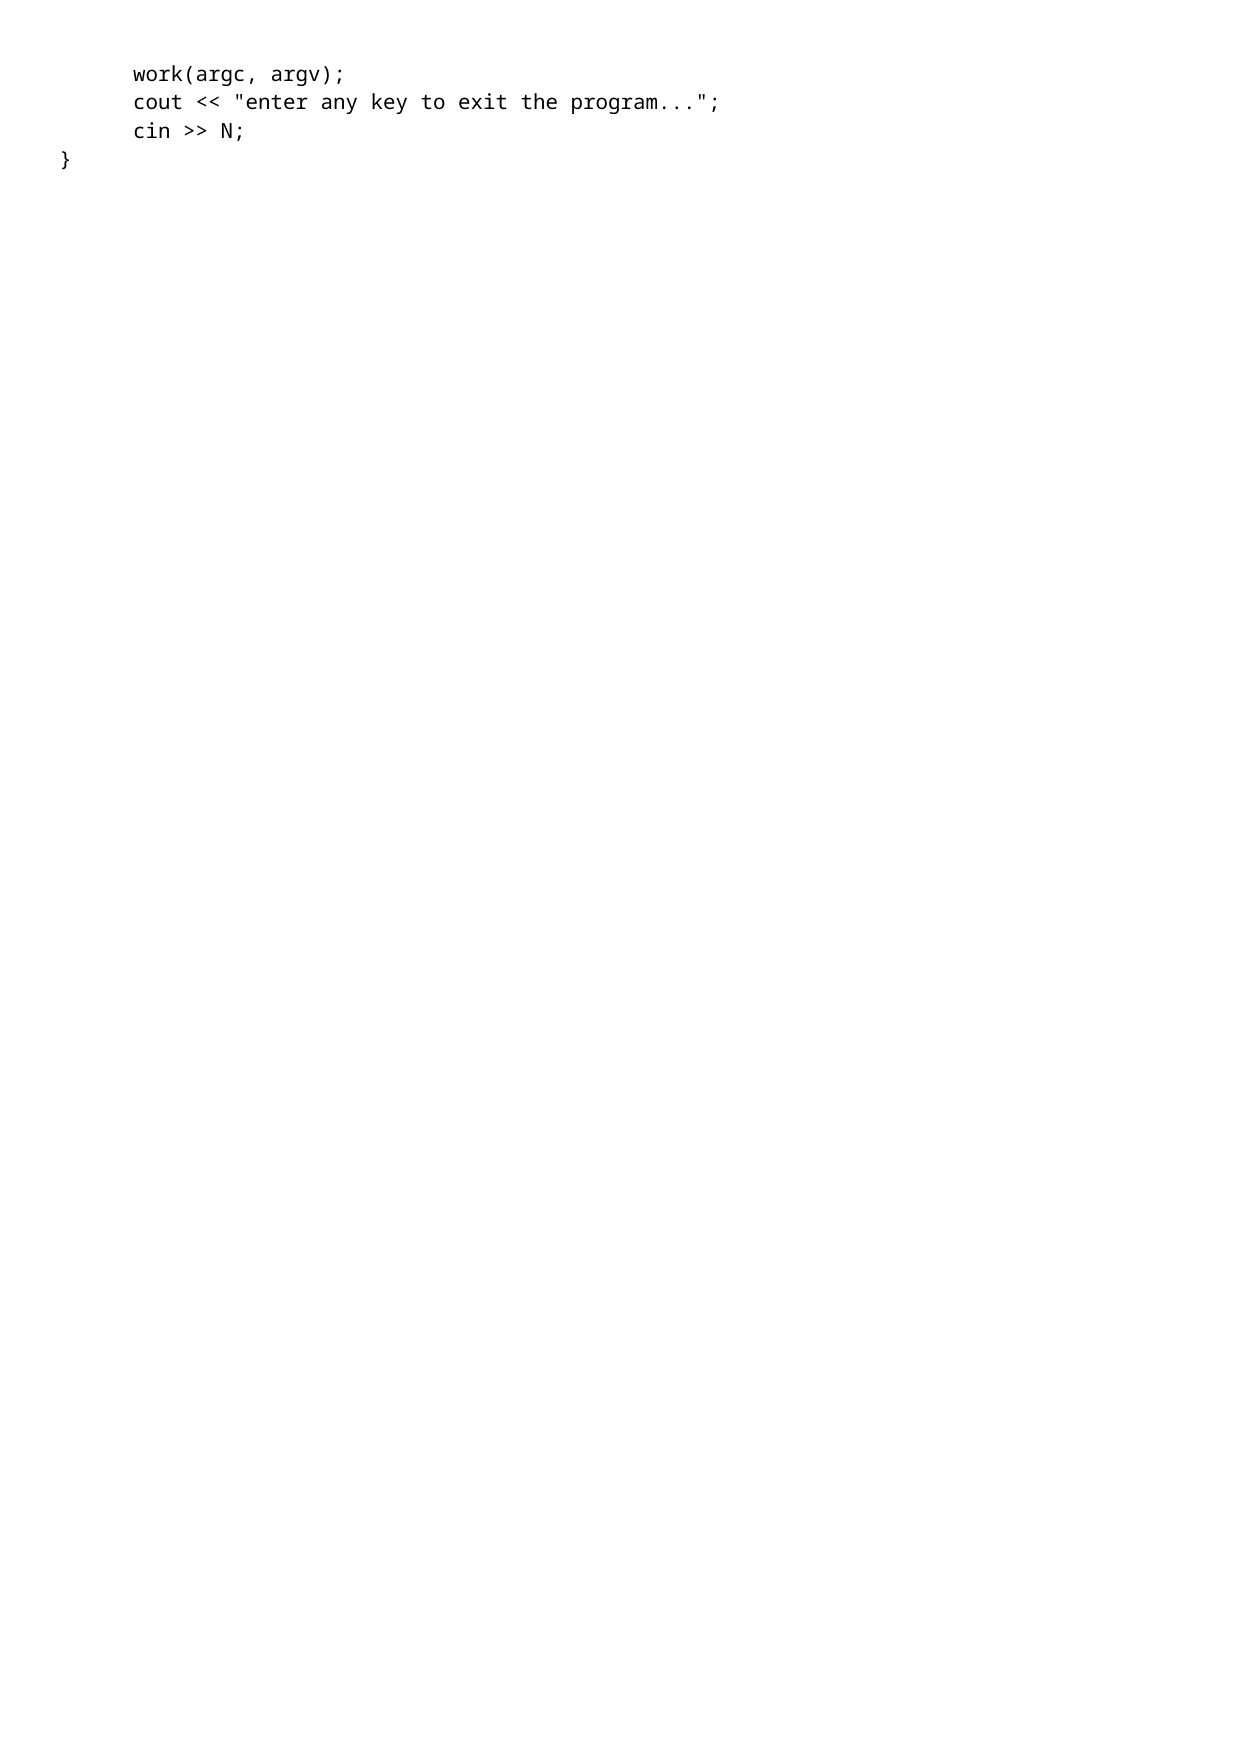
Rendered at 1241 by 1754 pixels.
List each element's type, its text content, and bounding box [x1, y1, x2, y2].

text work(argc, argv); [59, 59, 1122, 87]
text } [59, 144, 1122, 173]
text cout << "enter any key to exit the program..."; [59, 87, 1122, 116]
text cin >> N; [59, 116, 1122, 144]
